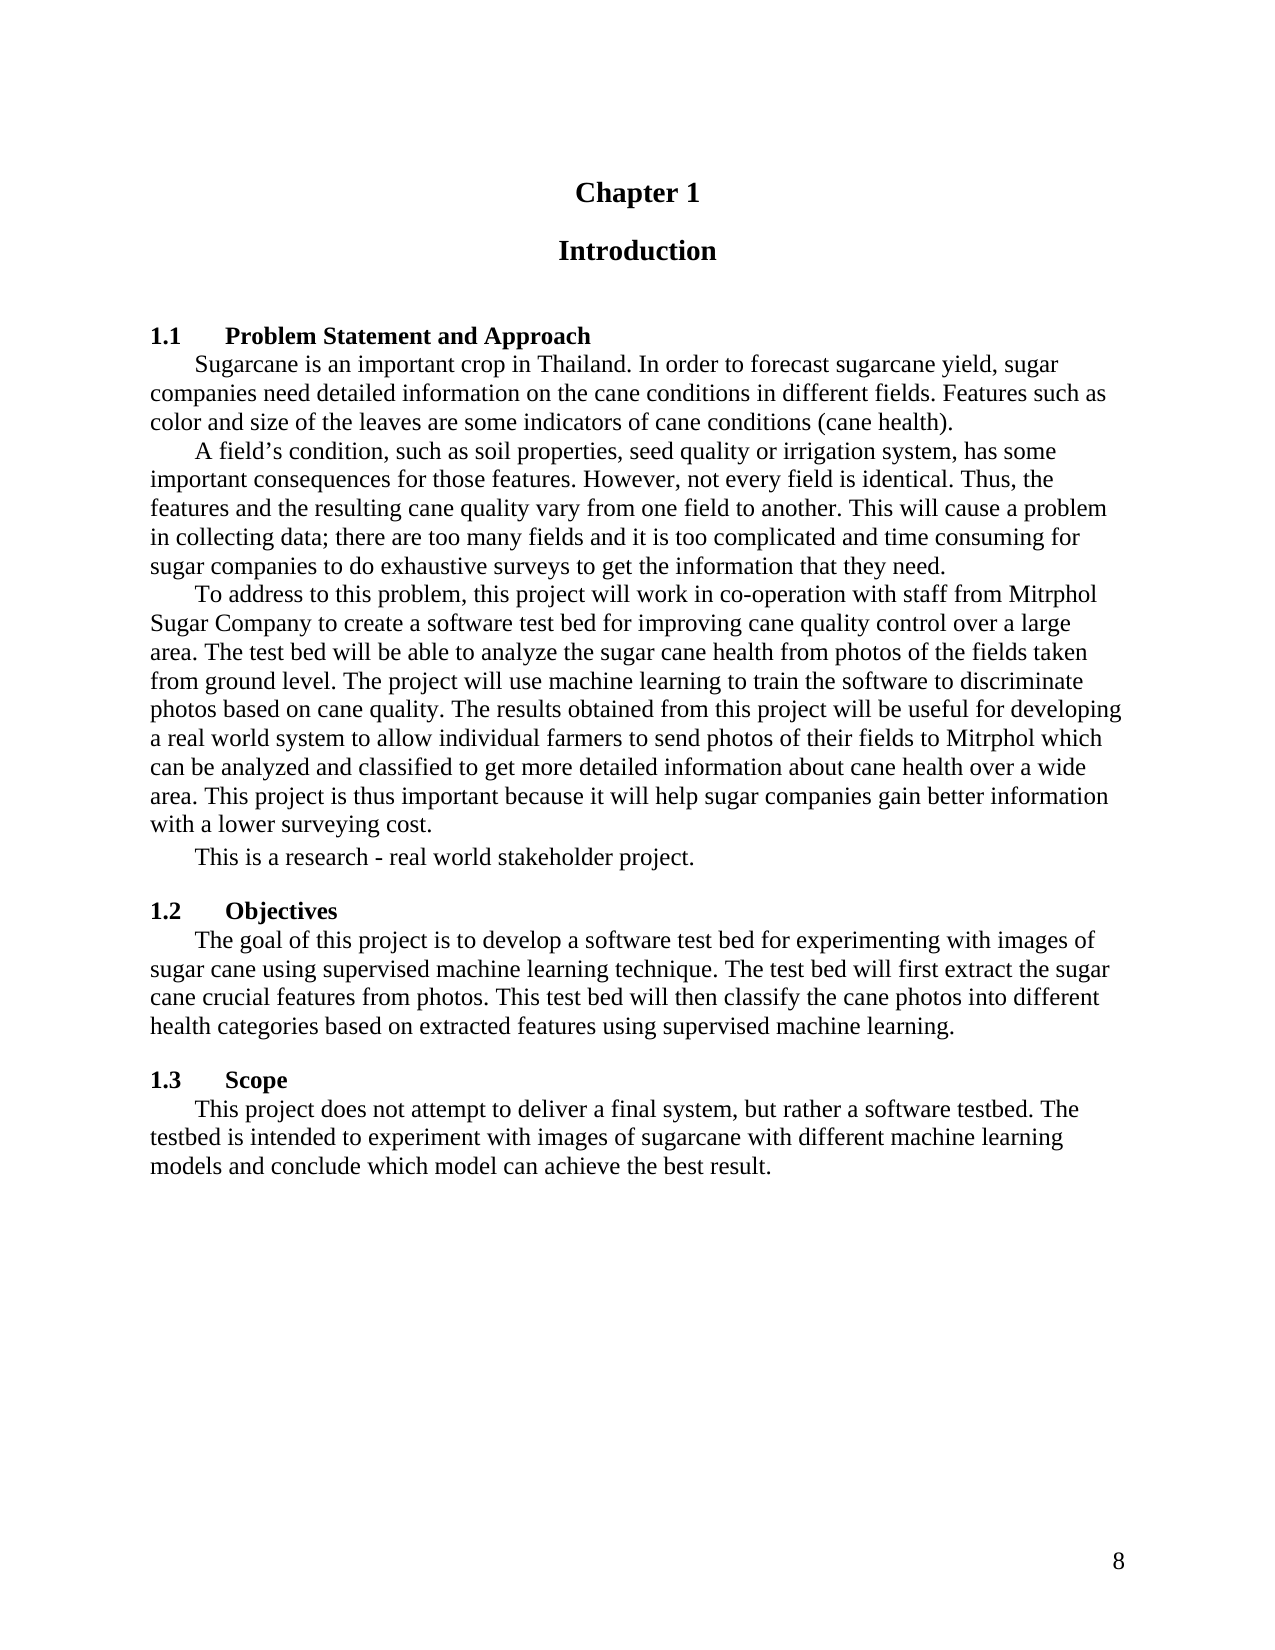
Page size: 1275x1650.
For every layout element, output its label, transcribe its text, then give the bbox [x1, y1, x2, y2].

text To address to this problem, this project will work in co-operation with staff from Mitrphol Sugar Company to create a software test bed for improving cane quality control over a large area. The test bed will be able to analyze the sugar cane health from photos of the fields taken from ground level. The project will use machine learning to train the software to discriminate photos based on cane quality. The results obtained from this project will be useful for developing a real world system to allow individual farmers to send photos of their fields to Mitrphol which can be analyzed and classified to get more detailed information about cane health over a wide area. This project is thus important because it will help sugar companies gain better information with a lower surveying cost. [150, 579, 1125, 838]
subtitle Scope [150, 1065, 1125, 1094]
subtitle Introduction [150, 233, 1125, 267]
subtitle This is a research - real world stakeholder project. [150, 842, 1125, 871]
list A field’s condition, such as soil properties, seed quality or irrigation system, has some important consequences for those features. However, not every field is identical. Thus, the features and the resulting cane quality vary from one field to another. This will cause a problem in collecting data; there are too many fields and it is too complicated and time consuming for sugar companies to do exhaustive surveys to get the information that they need. [150, 436, 1125, 579]
subtitle Objectives [150, 896, 1125, 925]
text The goal of this project is to develop a software test bed for experimenting with images of sugar cane using supervised machine learning technique. The test bed will first extract the sugar cane crucial features from photos. This test bed will then classify the cane photos into different health categories based on extracted features using supervised machine learning. [150, 925, 1125, 1040]
subtitle Problem Statement and Approach [150, 321, 1125, 349]
text This project does not attempt to deliver a final system, but rather a software testbed. The testbed is intended to experiment with images of sugarcane with different machine learning models and conclude which model can achieve the best result. [150, 1094, 1125, 1180]
list Sugarcane is an important crop in Thailand. In order to forecast sugarcane yield, sugar companies need detailed information on the cane conditions in different fields. Features such as color and size of the leaves are some indicators of cane conditions (cane health). [150, 349, 1125, 436]
subtitle Chapter 1 [150, 175, 1125, 208]
